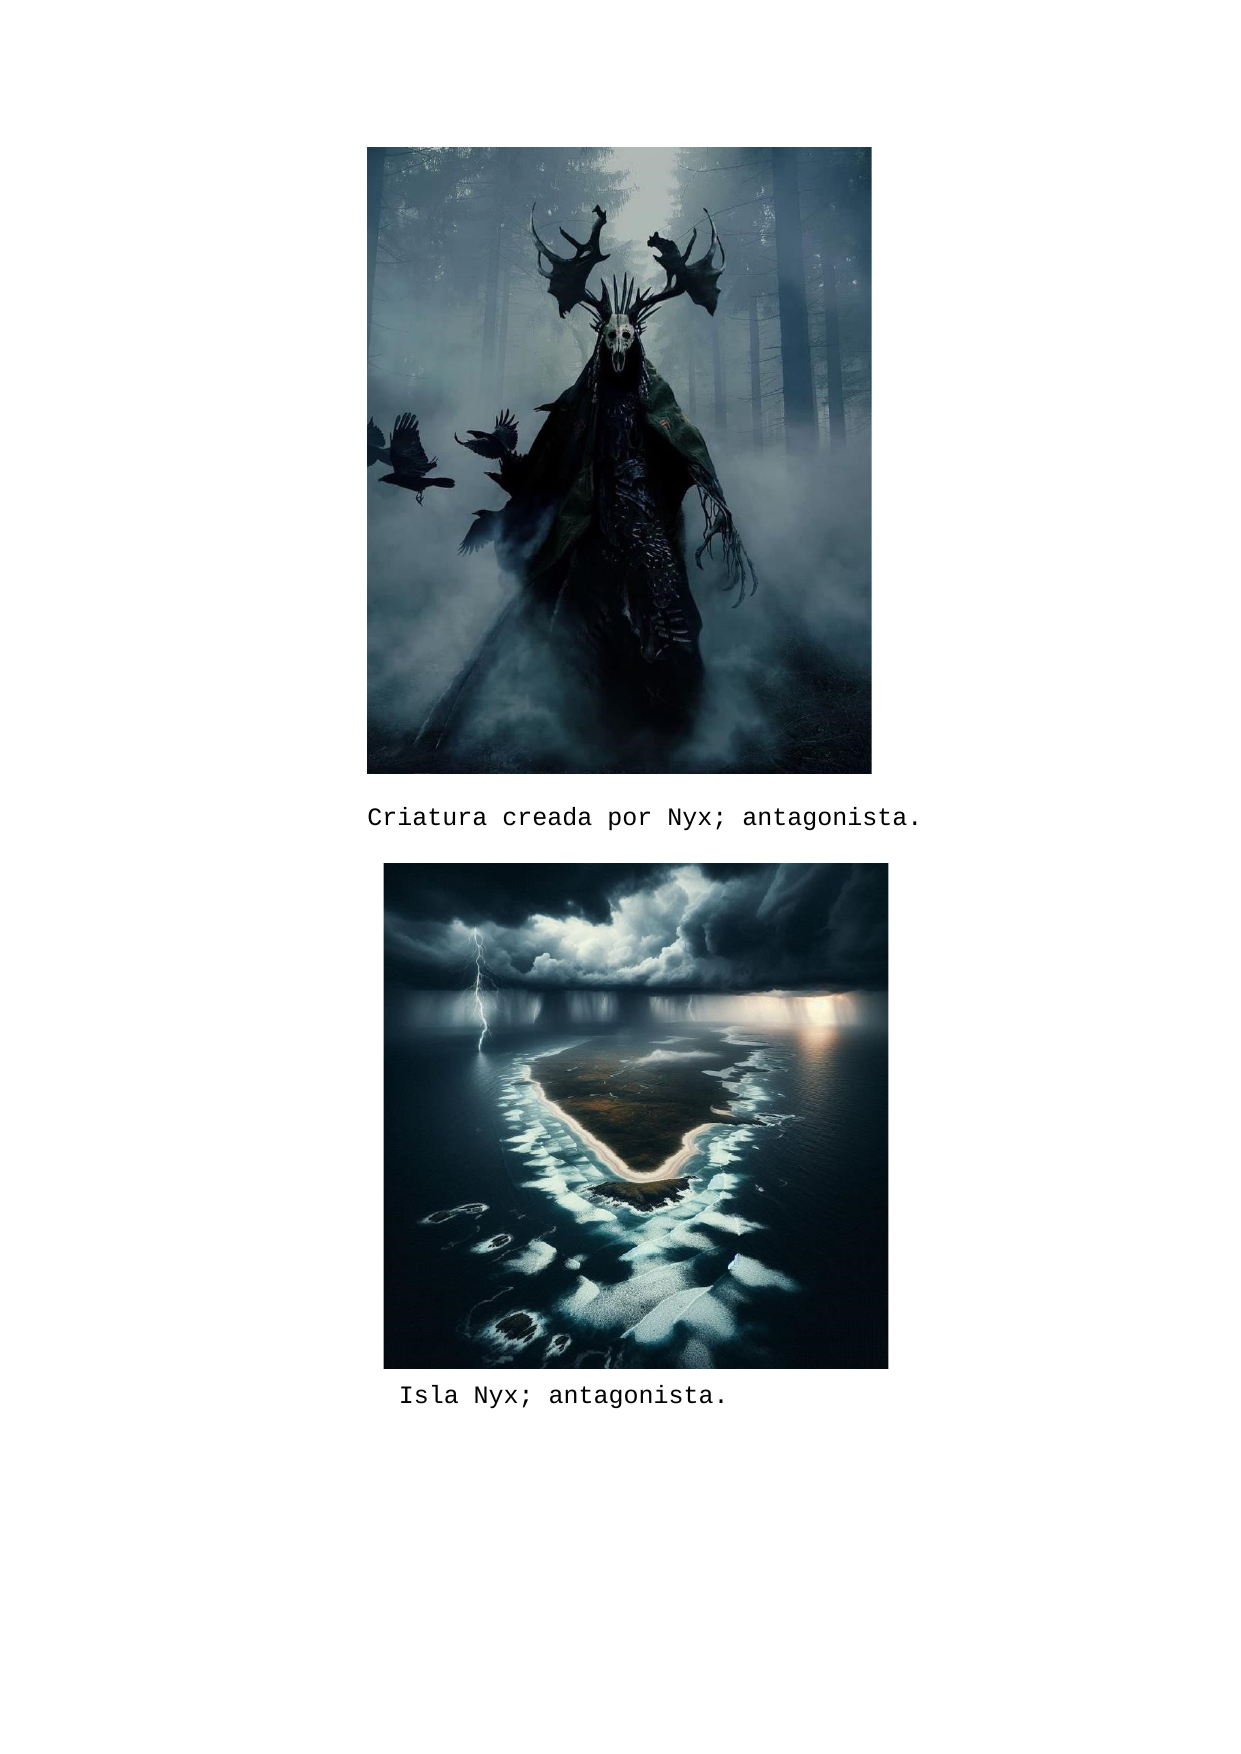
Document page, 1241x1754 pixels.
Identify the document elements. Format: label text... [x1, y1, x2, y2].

picture [383, 863, 889, 1369]
text Criatura creada por Nyx; antagonista. [367, 804, 978, 833]
text Isla Nyx; antagonista. [381, 1382, 888, 1411]
picture [367, 147, 872, 774]
